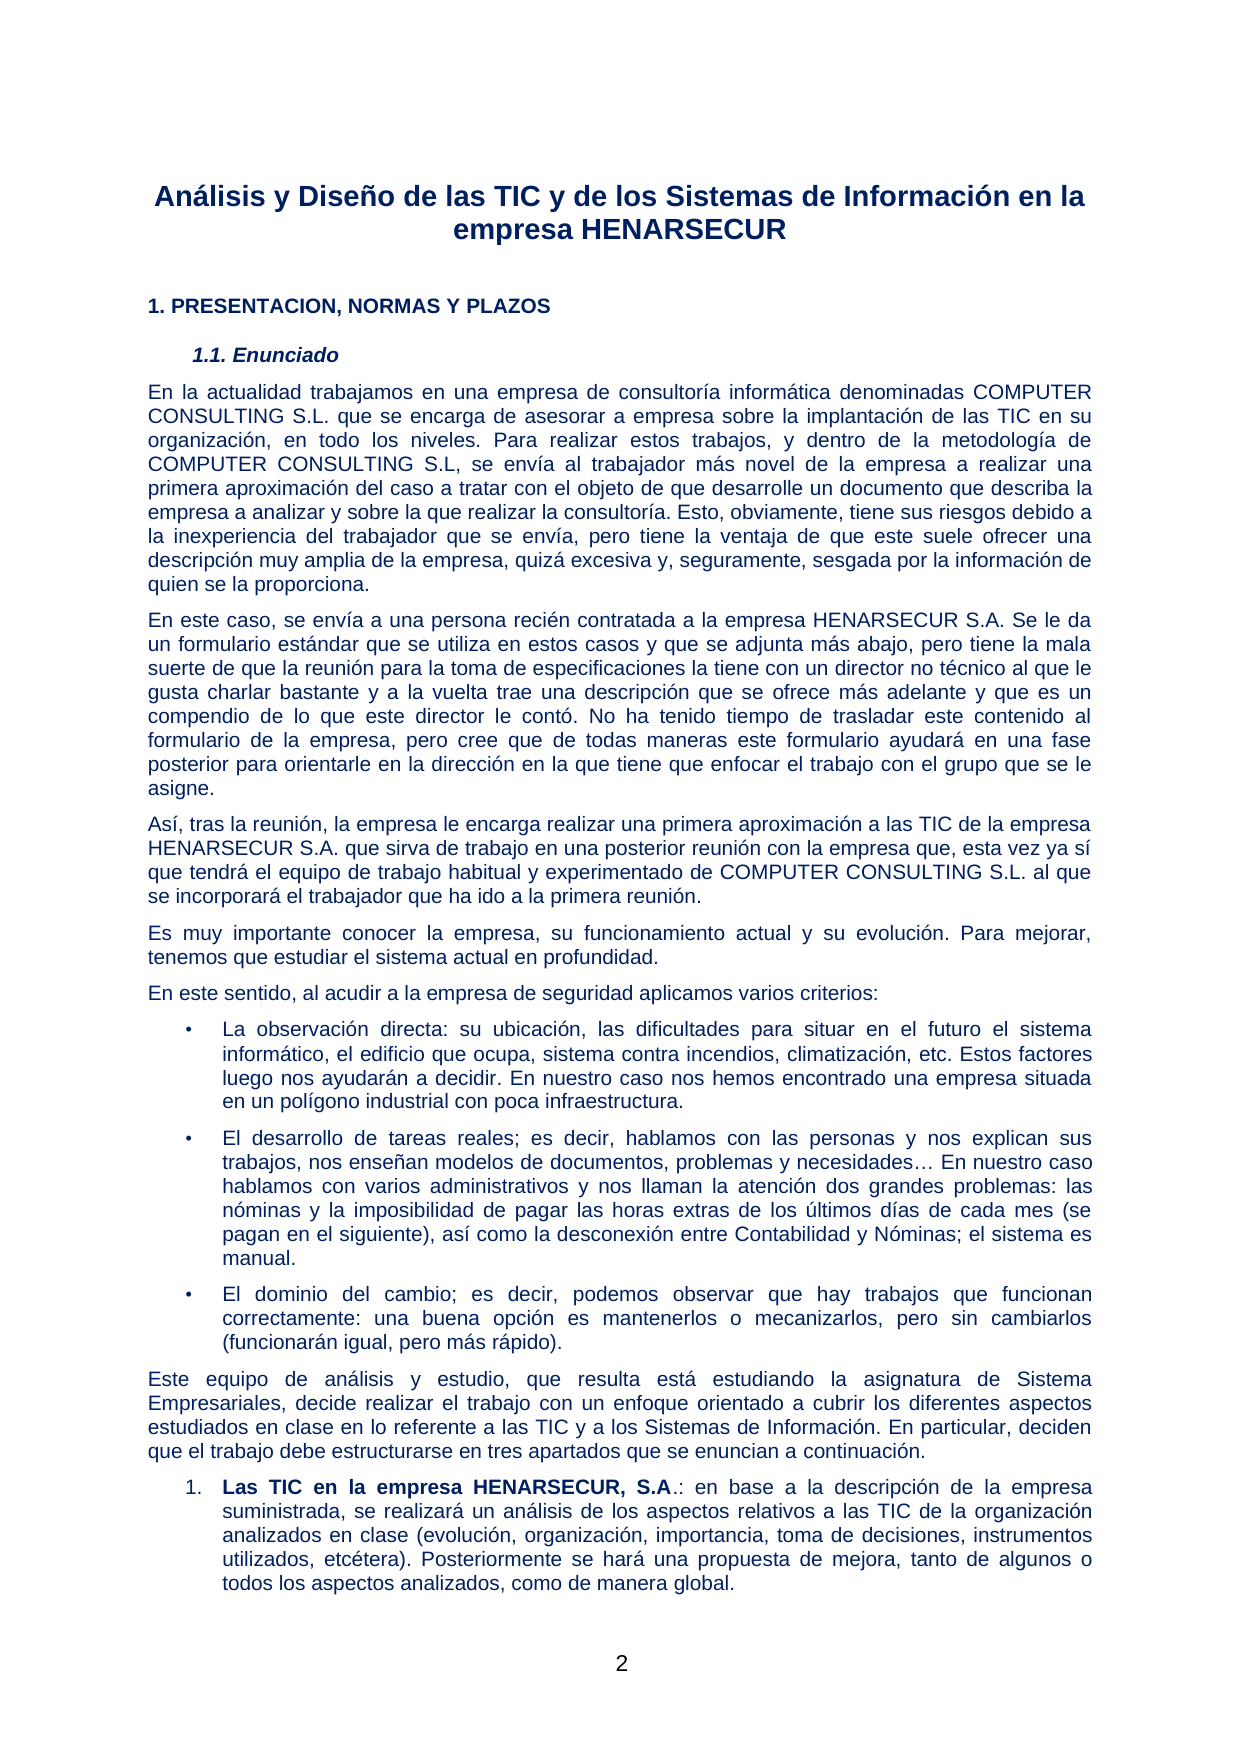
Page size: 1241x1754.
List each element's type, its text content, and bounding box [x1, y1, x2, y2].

text En este sentido, al acudir a la empresa de seguridad aplicamos varios criterios: [148, 981, 1146, 1005]
text En la actualidad trabajamos en una empresa de consultoría informática denominadas COMPUTER CONSULTING S.L. que se encarga de asesorar a empresa sobre la implantación de las TIC en su organización, en todo los niveles. Para realizar estos trabajos, y dentro de la metodología de COMPUTER CONSULTING S.L, se envía al trabajador más novel de la empresa a realizar una primera aproximación del caso a tratar con el objeto de que desarrolle un documento que describa la empresa a analizar y sobre la que realizar la consultoría. Esto, obviamente, tiene sus riesgos debido a la inexperiencia del trabajador que se envía, pero tiene la ventaja de que este suele ofrecer una descripción muy amplia de la empresa, quizá excesiva y, seguramente, sesgada por la información de quien se la proporciona. [148, 380, 1093, 595]
text Este equipo de análisis y estudio, que resulta está estudiando la asignatura de Sistema Empresariales, decide realizar el trabajo con un enfoque orientado a cubrir los diferentes aspectos estudiados en clase en lo referente a las TIC y a los Sistemas de Información. En particular, deciden que el trabajo debe estructurarse en tres apartados que se enuncian a continuación. [148, 1367, 1093, 1462]
list El dominio del cambio; es decir, podemos observar que hay trabajos que funcionan correctamente: una buena opción es mantenerlos o mecanizarlos, pero sin cambiarlos (funcionarán igual, pero más rápido). [185, 1282, 1093, 1354]
text Es muy importante conocer la empresa, su funcionamiento actual y su evolución. Para mejorar, tenemos que estudiar el sistema actual en profundidad. [148, 921, 1093, 968]
list El desarrollo de tareas reales; es decir, hablamos con las personas y nos explican sus trabajos, nos enseñan modelos de documentos, problemas y necesidades… En nuestro caso hablamos con varios administrativos y nos llaman la atención dos grandes problemas: las nóminas y la imposibilidad de pagar las horas extras de los últimos días de cada mes (se pagan en el siguiente), así como la desconexión entre Contabilidad y Nóminas; el sistema es manual. [185, 1126, 1093, 1270]
text Análisis y Diseño de las TIC y de los Sistemas de Información en la empresa HENARSECUR [154, 179, 1089, 246]
subtitle PRESENTACION, NORMAS Y PLAZOS [148, 294, 1146, 318]
subtitle Enunciado [192, 343, 1146, 367]
text Así, tras la reunión, la empresa le encarga realizar una primera aproximación a las TIC de la empresa HENARSECUR S.A. que sirva de trabajo en una posterior reunión con la empresa que, esta vez ya sí que tendrá el equipo de trabajo habitual y experimentado de COMPUTER CONSULTING S.L. al que se incorporará el trabajador que ha ido a la primera reunión. [148, 812, 1093, 908]
text En este caso, se envía a una persona recién contratada a la empresa HENARSECUR S.A. Se le da un formulario estándar que se utiliza en estos casos y que se adjunta más abajo, pero tiene la mala suerte de que la reunión para la toma de especificaciones la tiene con un director no técnico al que le gusta charlar bastante y a la vuelta trae una descripción que se ofrece más adelante y que es un compendio de lo que este director le contó. No ha tenido tiempo de trasladar este contenido al formulario de la empresa, pero cree que de todas maneras este formulario ayudará en una fase posterior para orientarle en la dirección en la que tiene que enfocar el trabajo con el grupo que se le asigne. [148, 608, 1093, 800]
list La observación directa: su ubicación, las dificultades para situar en el futuro el sistema informático, el edificio que ocupa, sistema contra incendios, climatización, etc. Estos factores luego nos ayudarán a decidir. En nuestro caso nos hemos encontrado una empresa situada en un polígono industrial con poca infraestructura. [185, 1017, 1093, 1113]
list Las TIC en la empresa HENARSECUR, S.A.: en base a la descripción de la empresa suministrada, se realizará un análisis de los aspectos relativos a las TIC de la organización analizados en clase (evolución, organización, importancia, toma de decisiones, instrumentos utilizados, etcétera). Posteriormente se hará una propuesta de mejora, tanto de algunos o todos los aspectos analizados, como de manera global. [185, 1475, 1093, 1594]
